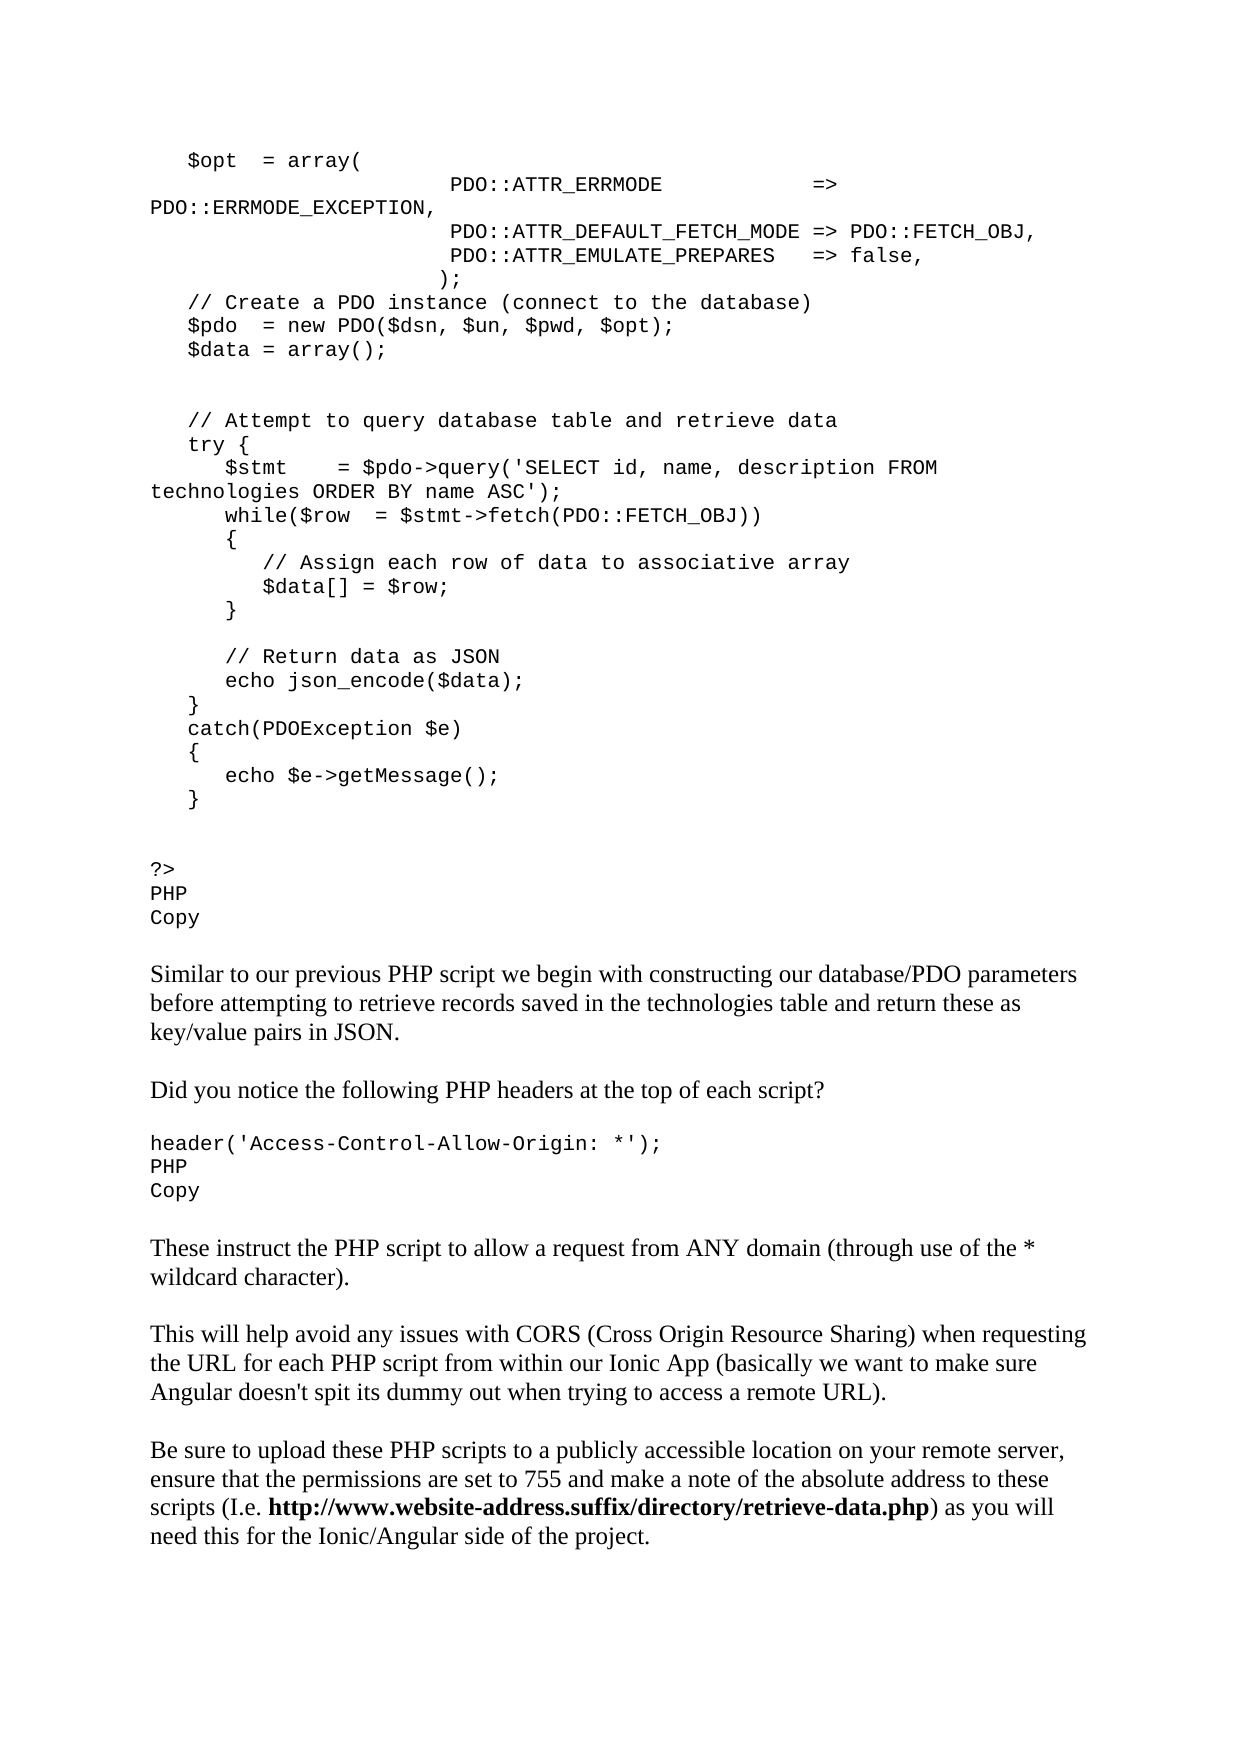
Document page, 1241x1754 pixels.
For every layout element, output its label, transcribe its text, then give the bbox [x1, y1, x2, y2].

text Copy [150, 1180, 1090, 1204]
text PDO::ATTR_DEFAULT_FETCH_MODE => PDO::FETCH_OBJ, [150, 221, 1090, 244]
text $pdo = new PDO($dsn, $un, $pwd, $opt); [150, 316, 1090, 339]
text // Create a PDO instance (connect to the database) [150, 292, 1090, 316]
text } [150, 694, 1090, 717]
text ); [150, 268, 1090, 292]
text { [150, 741, 1090, 765]
text Did you notice the following PHP headers at the top of each script? [150, 1075, 1090, 1104]
text // Assign each row of data to associative array [150, 552, 1090, 576]
text // Return data as JSON [150, 647, 1090, 670]
text } [150, 599, 1090, 623]
text echo $e->getMessage(); [150, 765, 1090, 788]
text PHP [150, 883, 1090, 907]
text PDO::ATTR_ERRMODE => PDO::ERRMODE_EXCEPTION, [150, 174, 1090, 221]
text ?> [150, 859, 1090, 883]
text Be sure to upload these PHP scripts to a publicly accessible location on your remote server, ensure that the permissions are set to 755 and make a note of the absolute address to these scripts (I.e. http://www.website-address.suffix/directory/retrieve-data.php) as you will need this for the Ionic/Angular side of the project. [150, 1435, 1090, 1550]
text Copy [150, 907, 1090, 930]
text echo json_encode($data); [150, 670, 1090, 694]
text while($row = $stmt->fetch(PDO::FETCH_OBJ)) [150, 505, 1090, 528]
text PDO::ATTR_EMULATE_PREPARES => false, [150, 244, 1090, 268]
text $data = array(); [150, 339, 1090, 363]
text PHP [150, 1156, 1090, 1180]
text This will help avoid any issues with CORS (Cross Origin Resource Sharing) when requesting the URL for each PHP script from within our Ionic App (basically we want to make sure Angular doesn't spit its dummy out when trying to access a remote URL). [150, 1319, 1090, 1406]
text catch(PDOException $e) [150, 717, 1090, 741]
text // Attempt to query database table and retrieve data [150, 410, 1090, 434]
text try { [150, 434, 1090, 457]
text { [150, 528, 1090, 552]
text These instruct the PHP script to allow a request from ANY domain (through use of the * wildcard character). [150, 1233, 1090, 1290]
text } [150, 788, 1090, 812]
text Similar to our previous PHP script we begin with constructing our database/PDO parameters before attempting to retrieve records saved in the technologies table and return these as key/value pairs in JSON. [150, 959, 1090, 1046]
text $stmt = $pdo->query('SELECT id, name, description FROM technologies ORDER BY name ASC'); [150, 457, 1090, 505]
text $data[] = $row; [150, 576, 1090, 599]
text header('Access-Control-Allow-Origin: *'); [150, 1133, 1090, 1156]
text $opt = array( [150, 150, 1090, 174]
